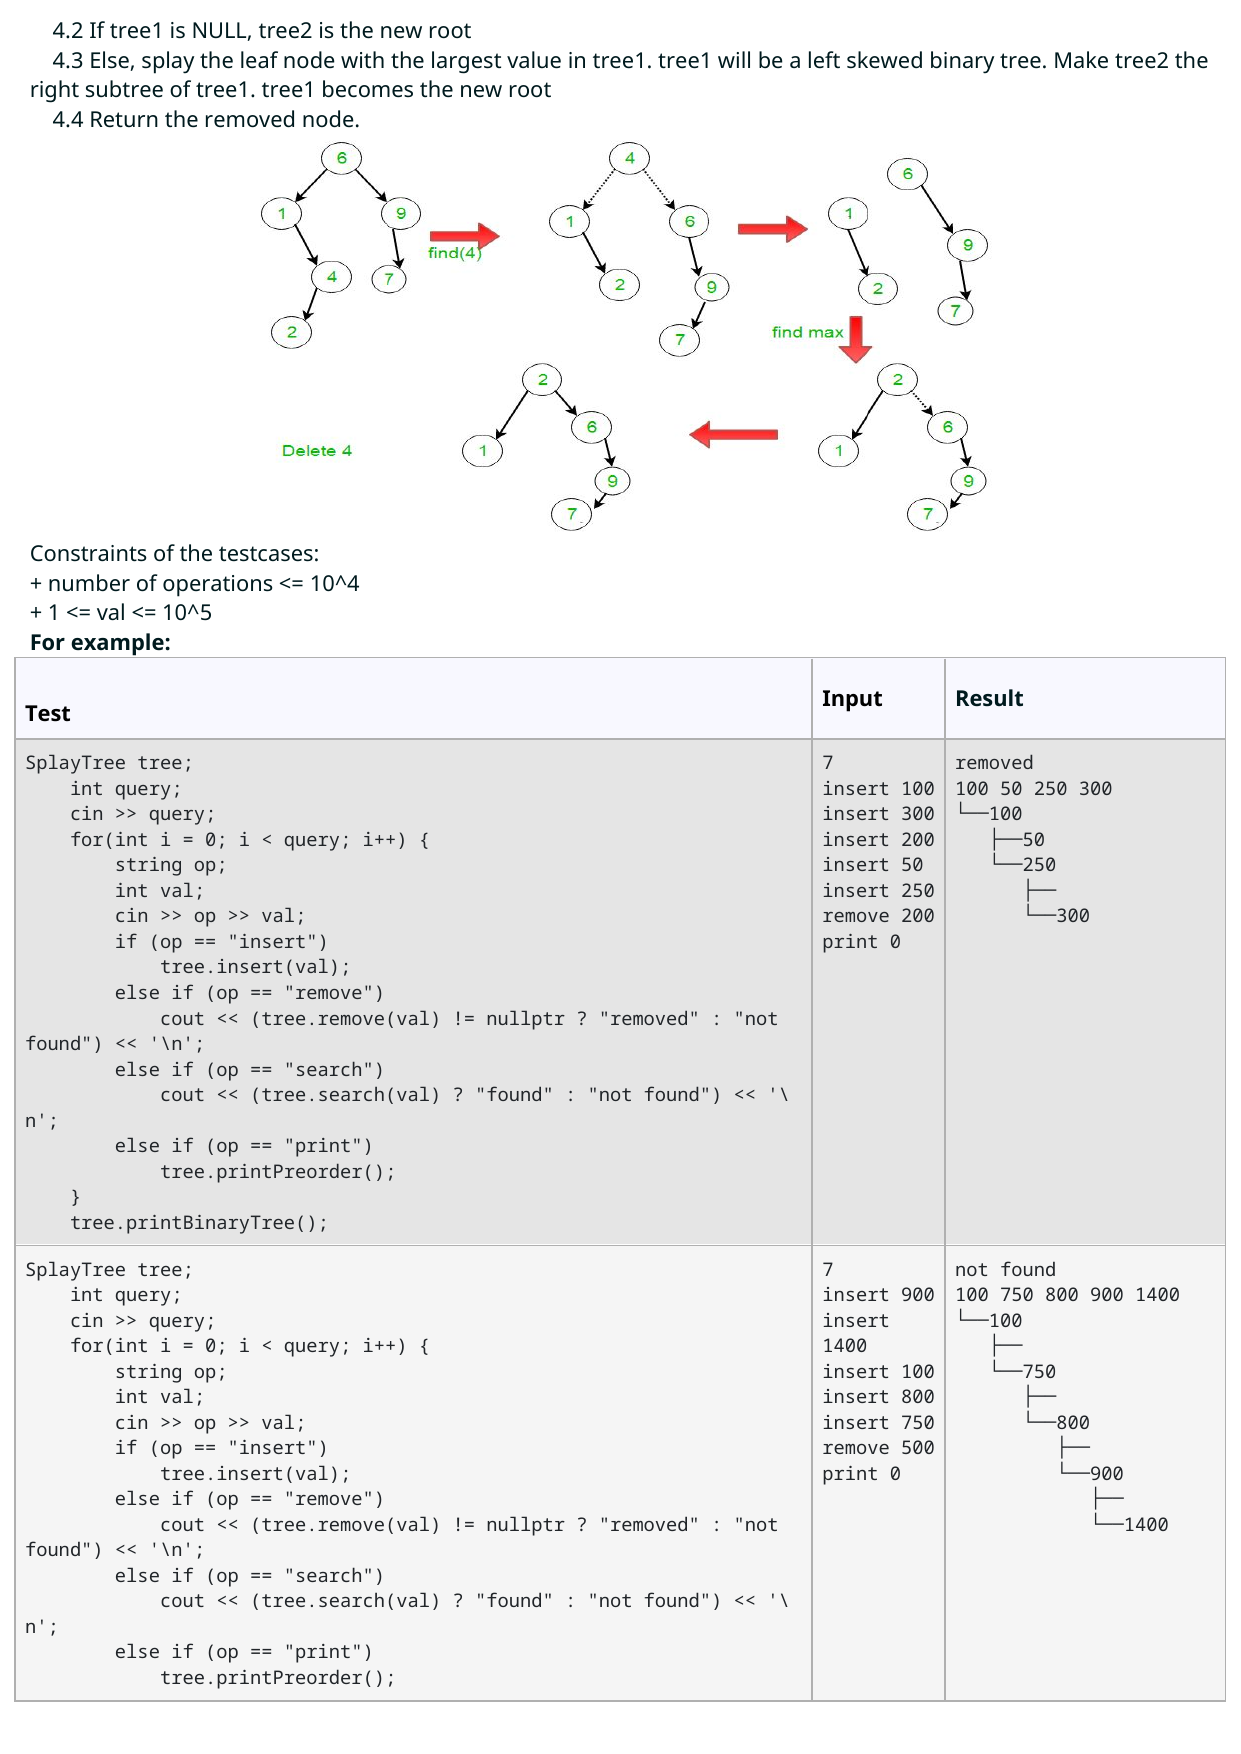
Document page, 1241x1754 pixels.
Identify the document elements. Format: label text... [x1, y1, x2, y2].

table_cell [946, 1246, 1225, 1700]
table_header Input [813, 658, 945, 738]
table_header Result [946, 658, 1225, 738]
text + 1 <= val <= 10^5 [29, 597, 1226, 627]
text For example: [29, 627, 1226, 657]
text + number of operations <= 10^4 [29, 567, 1226, 597]
table_cell 7 insert 100 insert 300 insert 200 insert 50 insert 250 remove 200 print 0 [813, 740, 944, 1244]
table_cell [813, 1246, 944, 1700]
text 4.2 If tree1 is NULL, tree2 is the new root [29, 15, 1226, 44]
text 4.4 Return the removed node. [29, 104, 1226, 134]
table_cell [16, 1246, 811, 1700]
picture [228, 133, 1027, 538]
text Constraints of the testcases: [29, 538, 1226, 567]
table_header Test [16, 658, 812, 738]
text 4.3 Else, splay the leaf node with the largest value in tree1. tree1 will be a left skewed binary tree. Make tree2 the right subtree of tree1. tree1 becomes the new root [29, 44, 1226, 104]
table_cell removed 100 50 250 300 └──100 ├──50 └──250 ├── └──300 [946, 740, 1225, 1244]
